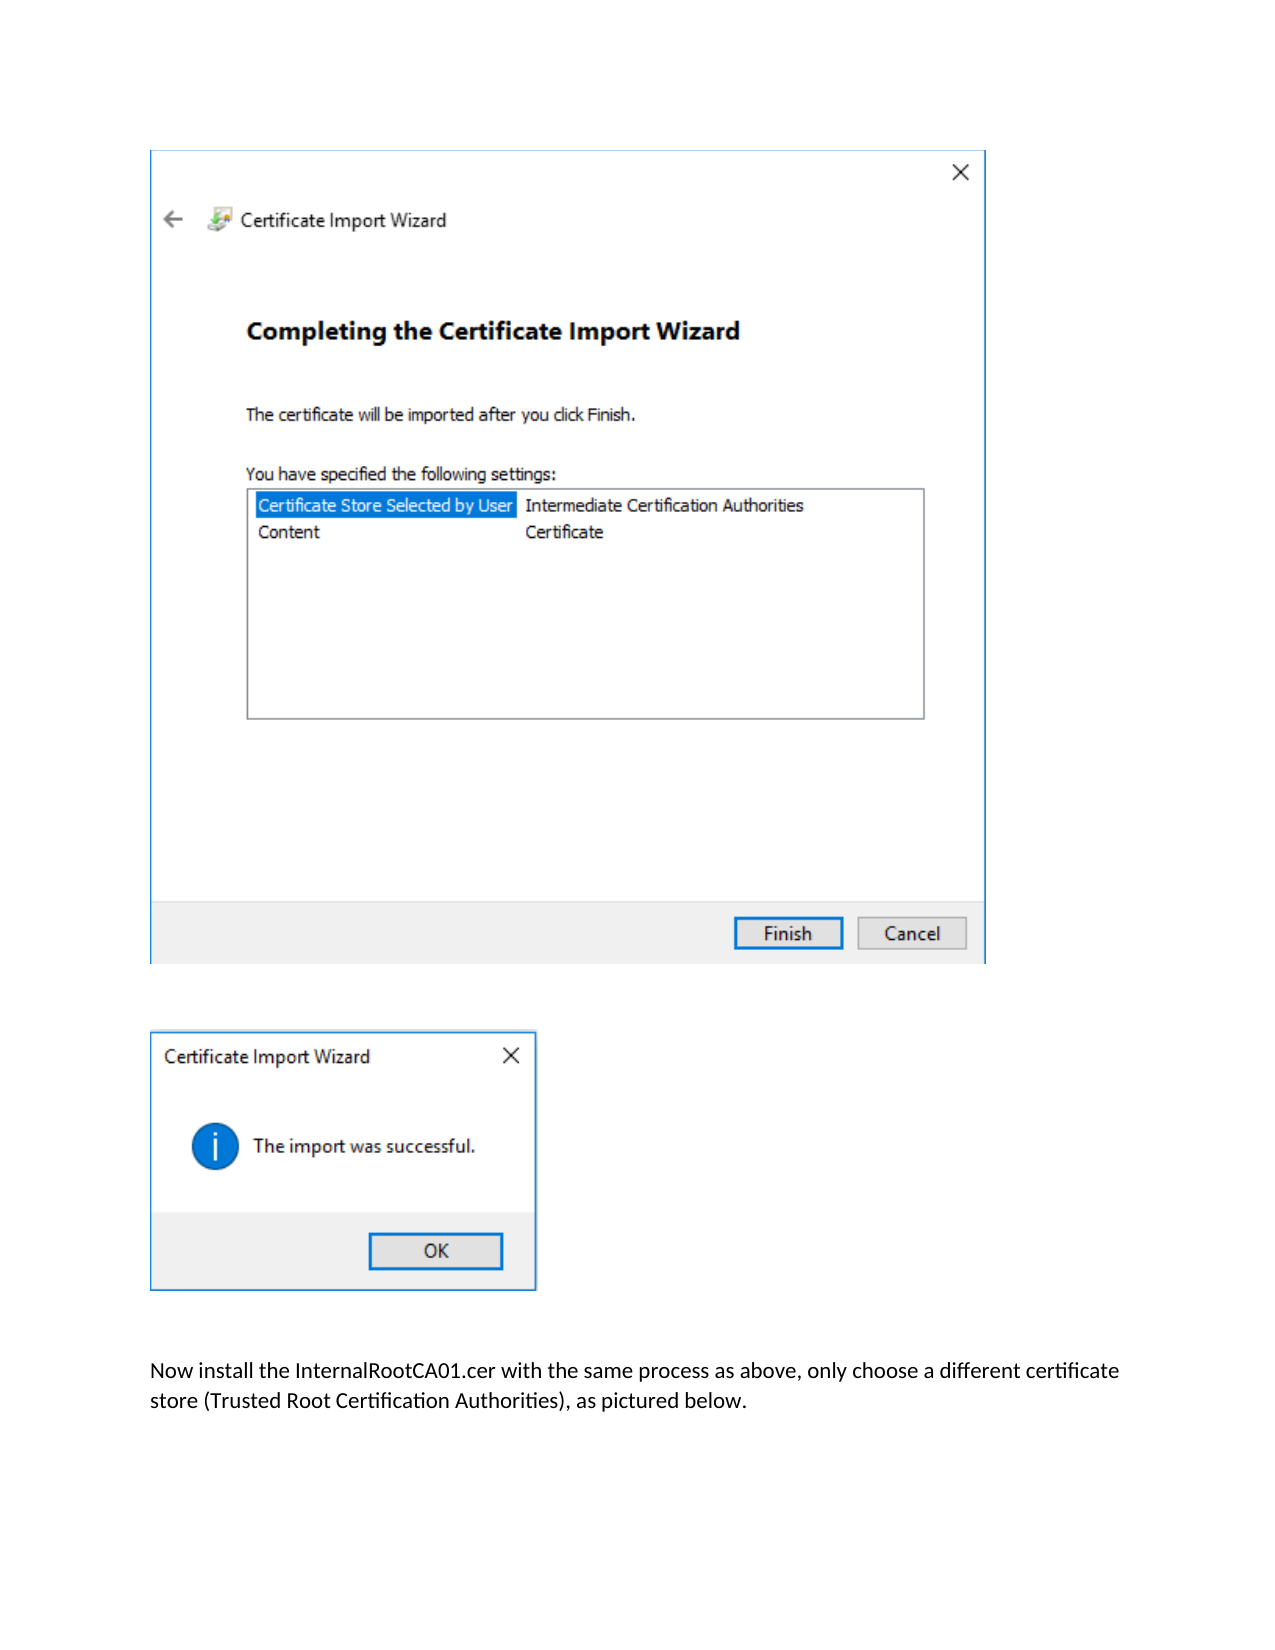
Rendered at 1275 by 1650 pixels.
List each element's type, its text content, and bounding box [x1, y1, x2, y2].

picture [150, 1029, 538, 1291]
picture [150, 150, 986, 964]
text Now install the InternalRootCA01.cer with the same process as above, only choose a different certificate store (Trusted Root Certification Authorities), as pictured below. [150, 1356, 1125, 1415]
